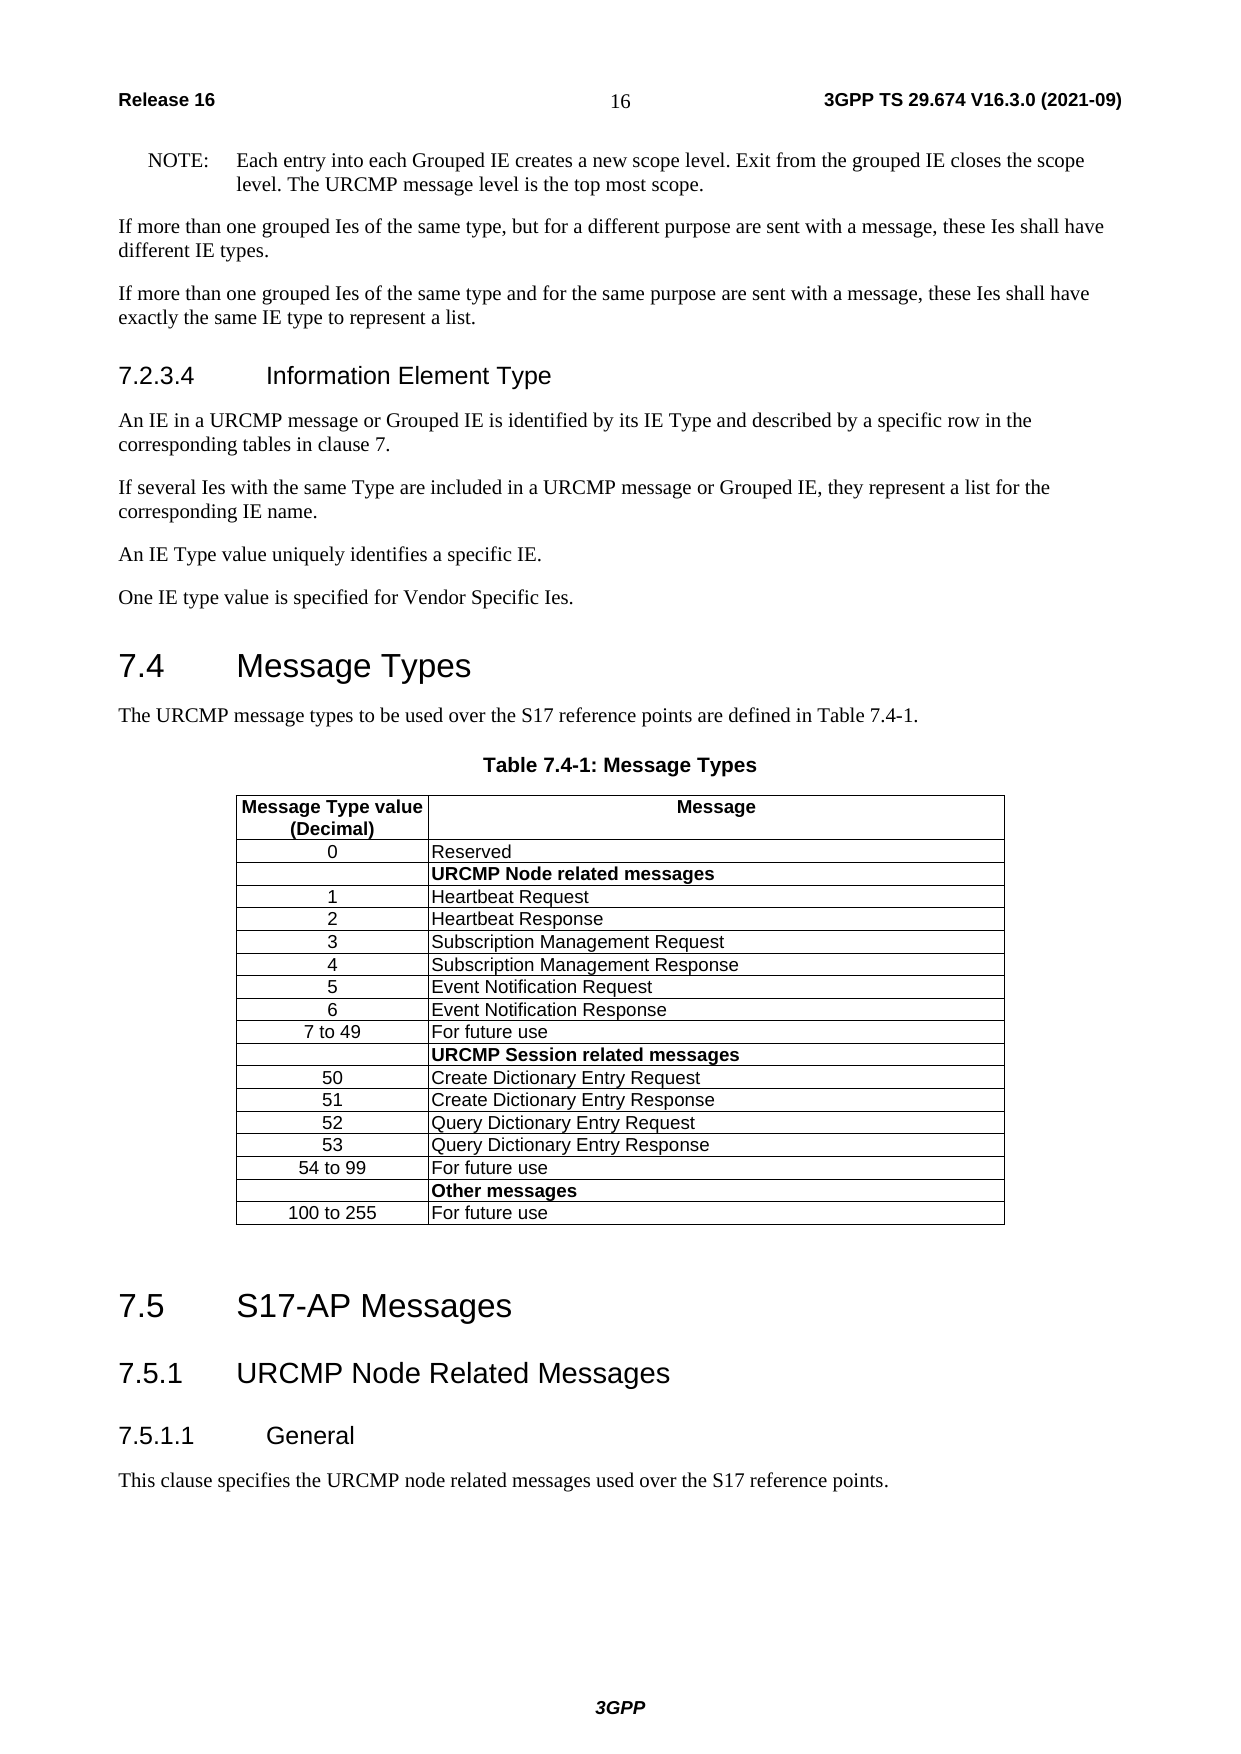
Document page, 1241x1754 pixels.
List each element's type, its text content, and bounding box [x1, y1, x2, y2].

subtitle 7.5 S17-AP Messages [118, 1286, 1122, 1325]
table_cell Subscription Management Request [429, 931, 1004, 952]
subtitle 7.5.1.1 General [118, 1421, 1122, 1449]
table_cell Other messages [429, 1180, 1004, 1201]
table_header Message [429, 796, 1004, 839]
text This clause specifies the URCMP node related messages used over the S17 reference points. [118, 1468, 1122, 1492]
text NOTE: Each entry into each Grouped IE creates a new scope level. Exit from the grouped IE closes the scope level. The URCMP message level is the top most scope. [148, 147, 1122, 196]
text If several Ies with the same Type are included in a URCMP message or Grouped IE, they represent a list for the corresponding IE name. [118, 475, 1122, 523]
table_cell [237, 863, 428, 884]
table_cell 0 [237, 840, 428, 862]
table_cell 3 [237, 931, 428, 952]
table_cell For future use [429, 1157, 1004, 1178]
table_cell 53 [237, 1134, 428, 1156]
text One IE type value is specified for Vendor Specific Ies. [118, 585, 1122, 609]
table_cell Event Notification Request [429, 976, 1004, 998]
subtitle 7.4 Message Types [118, 646, 1122, 685]
table_cell URCMP Session related messages [429, 1044, 1004, 1065]
table_header Message Type value (Decimal) [237, 796, 428, 839]
table_cell 100 to 255 [237, 1202, 428, 1224]
table_cell 52 [237, 1112, 428, 1133]
table_cell 7 to 49 [237, 1021, 428, 1043]
table_cell Query Dictionary Entry Response [429, 1134, 1004, 1156]
subtitle 7.2.3.4 Information Element Type [118, 361, 1122, 389]
table_cell 51 [237, 1089, 428, 1111]
table_cell URCMP Node related messages [429, 863, 1004, 884]
table_cell 6 [237, 999, 428, 1020]
table_cell Subscription Management Response [429, 954, 1004, 975]
table_cell Create Dictionary Entry Response [429, 1089, 1004, 1111]
table_cell 54 to 99 [237, 1157, 428, 1178]
subtitle 7.5.1 URCMP Node Related Messages [118, 1356, 1122, 1389]
table_cell Reserved [429, 840, 1004, 862]
table_cell Heartbeat Response [429, 908, 1004, 930]
text An IE Type value uniquely identifies a specific IE. [118, 542, 1122, 566]
table_cell 4 [237, 954, 428, 975]
table_cell Heartbeat Request [429, 886, 1004, 907]
text The URCMP message types to be used over the S17 reference points are defined in Table 7.4-1. [118, 703, 1122, 727]
table_cell [237, 1044, 428, 1065]
table_cell 50 [237, 1066, 428, 1088]
table_cell 2 [237, 908, 428, 930]
table_cell [237, 1180, 428, 1201]
text An IE in a URCMP message or Grouped IE is identified by its IE Type and described by a specific row in the corresponding tables in clause 7. [118, 408, 1122, 456]
table_cell Query Dictionary Entry Request [429, 1112, 1004, 1133]
table_cell Create Dictionary Entry Request [429, 1066, 1004, 1088]
table_cell For future use [429, 1202, 1004, 1224]
table_cell Event Notification Response [429, 999, 1004, 1020]
table_cell 1 [237, 886, 428, 907]
table_cell For future use [429, 1021, 1004, 1043]
text Table 7.4-1: Message Types [118, 752, 1122, 776]
table_cell 5 [237, 976, 428, 998]
text If more than one grouped Ies of the same type, but for a different purpose are sent with a message, these Ies shall have different IE types. [118, 214, 1122, 262]
text If more than one grouped Ies of the same type and for the same purpose are sent with a message, these Ies shall have exactly the same IE type to represent a list. [118, 281, 1122, 329]
